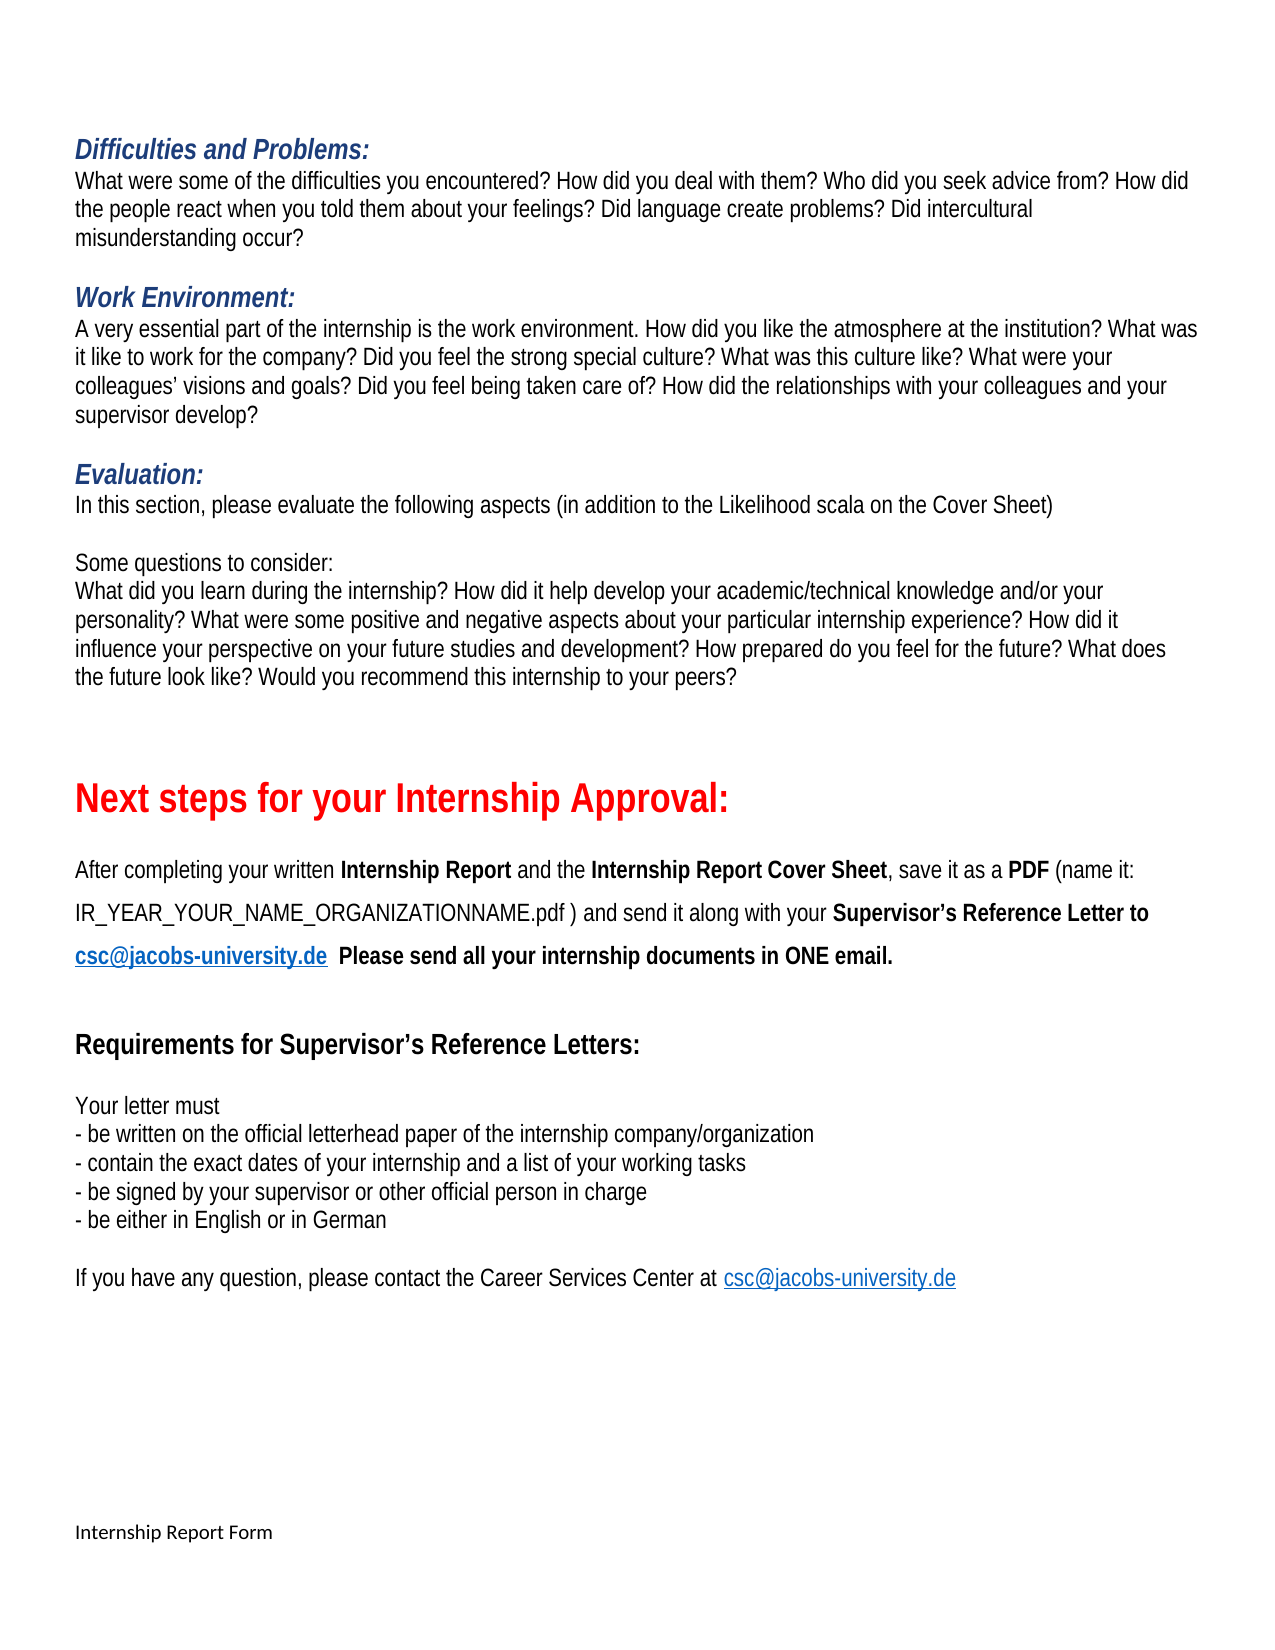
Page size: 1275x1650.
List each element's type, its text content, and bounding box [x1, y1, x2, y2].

text Difficulties and Problems: [75, 132, 1200, 166]
text Some questions to consider: What did you learn during the internship? How did it help develop your academic/technical knowledge and/or your personality? What were some positive and negative aspects about your particular internship experience? How did it influence your perspective on your future studies and development? How prepared do you feel for the future? What does the future look like? Would you recommend this internship to your peers? [75, 548, 1200, 691]
text In this section, please evaluate the following aspects (in addition to the Likelihood scala on the Cover Sheet) [75, 490, 1200, 519]
text After completing your written Internship Report and the Internship Report Cover Sheet, save it as a PDF (name it: IR_YEAR_YOUR_NAME_ORGANIZATIONNAME.pdf ) and send it along with your Supervisor’s Reference Letter to csc@jacobs-university.de Please send all your internship documents in ONE email. [75, 855, 1200, 969]
text Work Environment: [75, 280, 1200, 314]
text Requirements for Supervisor’s Reference Letters: [75, 1027, 1200, 1091]
text What were some of the difficulties you encountered? How did you deal with them? Who did you seek advice from? How did the people react when you told them about your feelings? Did language create problems? Did intercultural misunderstanding occur? [75, 166, 1200, 252]
text A very essential part of the internship is the work environment. How did you like the atmosphere at the institution? What was it like to work for the company? Did you feel the strong special culture? What was this culture like? What were your colleagues’ visions and goals? Did you feel being taken care of? How did the relationships with your colleagues and your supervisor develop? [75, 314, 1200, 428]
text Your letter must - be written on the official letterhead paper of the internship company/organization - contain the exact dates of your internship and a list of your working tasks - be signed by your supervisor or other official person in charge - be either in English or in German [75, 1091, 1200, 1234]
text Next steps for your Internship Approval: [75, 773, 1200, 821]
text If you have any question, please contact the Career Services Center at csc@jacobs-university.de [75, 1263, 1200, 1291]
text Evaluation: [75, 457, 1200, 490]
